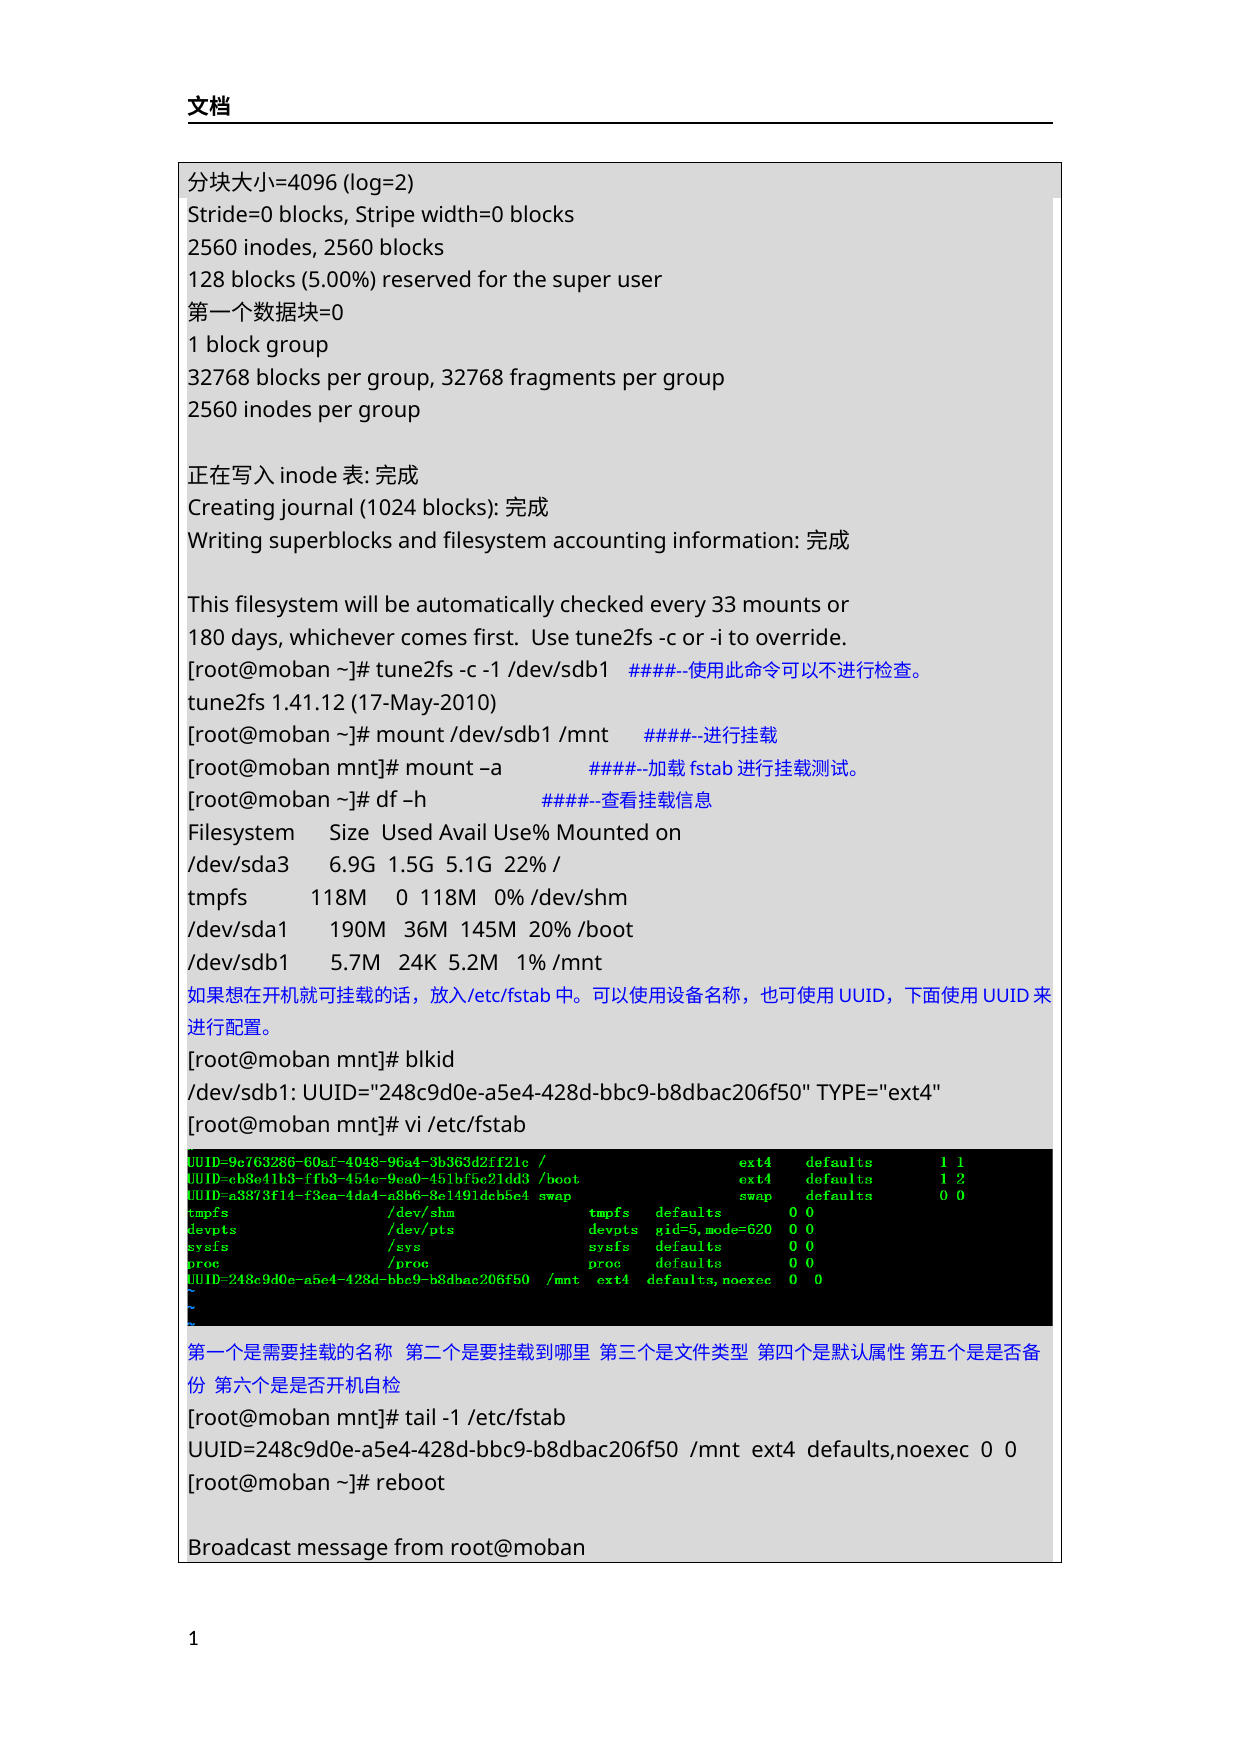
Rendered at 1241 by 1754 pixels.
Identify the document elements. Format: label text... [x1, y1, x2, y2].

text 128 blocks (5.00%) reserved for the super user [187, 263, 1053, 295]
text /dev/sda1 190M 36M 145M 20% /boot [187, 913, 1053, 945]
text Filesystem Size Used Avail Use% Mounted on [187, 815, 1053, 848]
text 2560 inodes, 2560 blocks [187, 230, 1053, 263]
text [root@moban ~]# reboot [187, 1465, 1053, 1498]
text 2560 inodes per group [187, 393, 1053, 425]
text [root@moban ~]# df –h ####--查看挂载信息 [187, 783, 1053, 815]
text tmpfs 118M 0 118M 0% /dev/shm [187, 880, 1053, 913]
text Creating journal (1024 blocks): 完成 [187, 490, 1053, 523]
text 32768 blocks per group, 32768 fragments per group [187, 360, 1053, 393]
text [root@moban mnt]# tail -1 /etc/fstab [187, 1400, 1053, 1433]
picture [187, 1149, 1053, 1326]
text /dev/sdb1 5.7M 24K 5.2M 1% /mnt [187, 945, 1053, 978]
text 分块大小=4096 (log=2) [179, 163, 1061, 198]
text 1 block group [187, 328, 1053, 360]
text [root@moban mnt]# vi /etc/fstab [187, 1108, 1053, 1140]
text Stride=0 blocks, Stripe width=0 blocks [187, 198, 1053, 230]
text [root@moban ~]# tune2fs -c -1 /dev/sdb1 ####--使用此命令可以不进行检查。 [187, 653, 1053, 685]
text [root@moban mnt]# mount –a ####--加载fstab进行挂载测试。 [187, 750, 1053, 783]
text /dev/sda3 6.9G 1.5G 5.1G 22% / [187, 848, 1053, 880]
text 如果想在开机就可挂载的话，放入/etc/fstab中。可以使用设备名称，也可使用UUID，下面使用UUID来进行配置。 [187, 978, 1053, 1043]
text [root@moban ~]# mount /dev/sdb1 /mnt ####--进行挂载 [187, 718, 1053, 750]
text UUID=248c9d0e-a5e4-428d-bbc9-b8dbac206f50 /mnt ext4 defaults,noexec 0 0 [187, 1433, 1053, 1465]
text [root@moban mnt]# blkid [187, 1043, 1053, 1075]
text This filesystem will be automatically checked every 33 mounts or [187, 588, 1053, 620]
text tune2fs 1.41.12 (17-May-2010) [187, 685, 1053, 718]
text 180 days, whichever comes first. Use tune2fs -c or -i to override. [187, 620, 1053, 653]
text 第一个是需要挂载的名称 第二个是要挂载到哪里 第三个是文件类型 第四个是默认属性 第五个是是否备份 第六个是是否开机自检 [187, 1335, 1053, 1400]
text Writing superblocks and filesystem accounting information: 完成 [187, 523, 1053, 555]
text Broadcast message from root@moban [187, 1530, 1053, 1562]
text 正在写入inode表: 完成 [187, 458, 1053, 490]
text /dev/sdb1: UUID="248c9d0e-a5e4-428d-bbc9-b8dbac206f50" TYPE="ext4" [187, 1075, 1053, 1108]
text 第一个数据块=0 [187, 295, 1053, 328]
